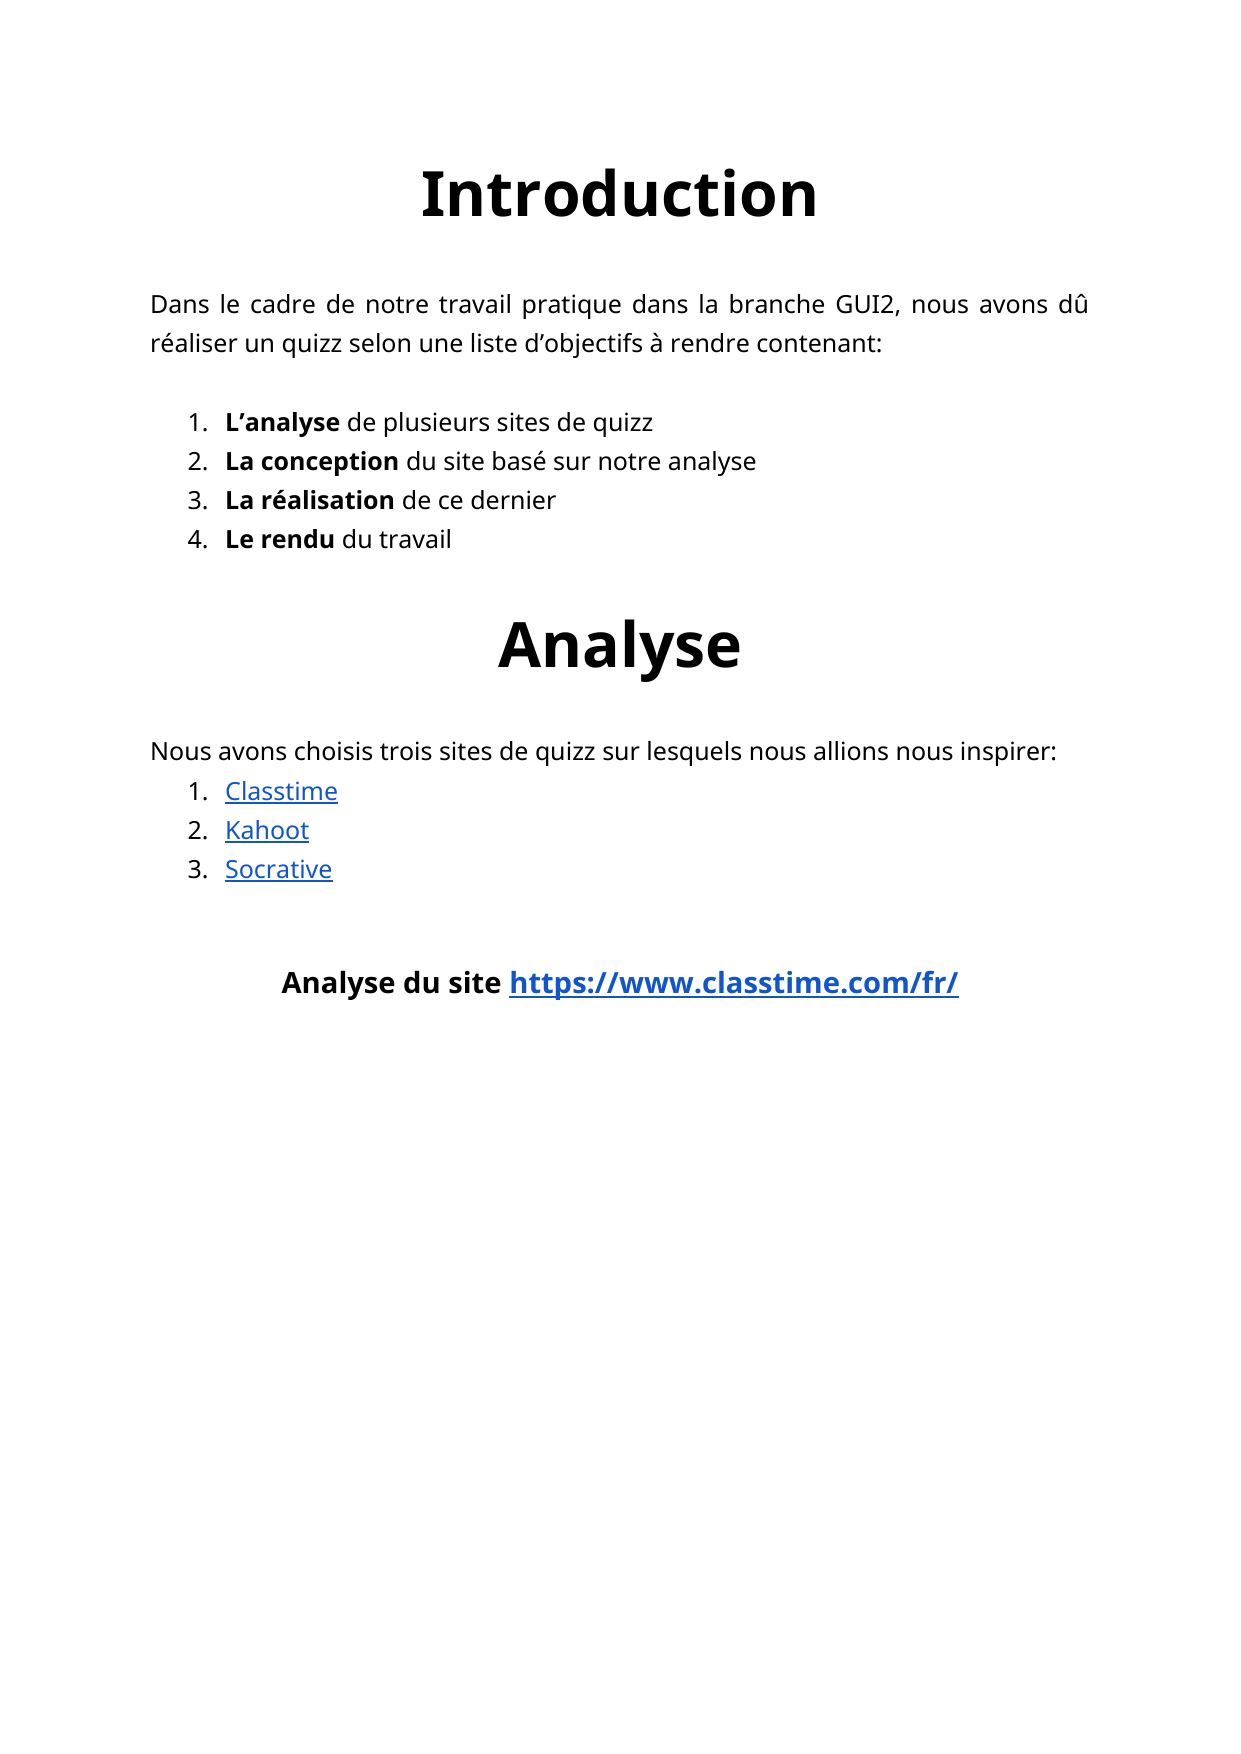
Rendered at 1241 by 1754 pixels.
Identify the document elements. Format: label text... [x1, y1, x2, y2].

text Dans le cadre de notre travail pratique dans la branche GUI2, nous avons dû réaliser un quizz selon une liste d’objectifs à rendre contenant: [150, 287, 1090, 360]
list Le rendu du travail [187, 522, 1090, 556]
list La réalisation de ce dernier [187, 483, 1090, 517]
list La conception du site basé sur notre analyse [187, 444, 1090, 478]
text Analyse du site https://www.classtime.com/fr/ [150, 963, 1090, 1002]
list Kahoot [187, 812, 1090, 846]
text Analyse [150, 600, 1090, 685]
text Introduction [150, 150, 1090, 235]
list Classtime [187, 773, 1090, 807]
list Socrative [187, 852, 1090, 886]
list L’analyse de plusieurs sites de quizz [187, 404, 1090, 438]
text Nous avons choisis trois sites de quizz sur lesquels nous allions nous inspirer: [150, 734, 1090, 768]
